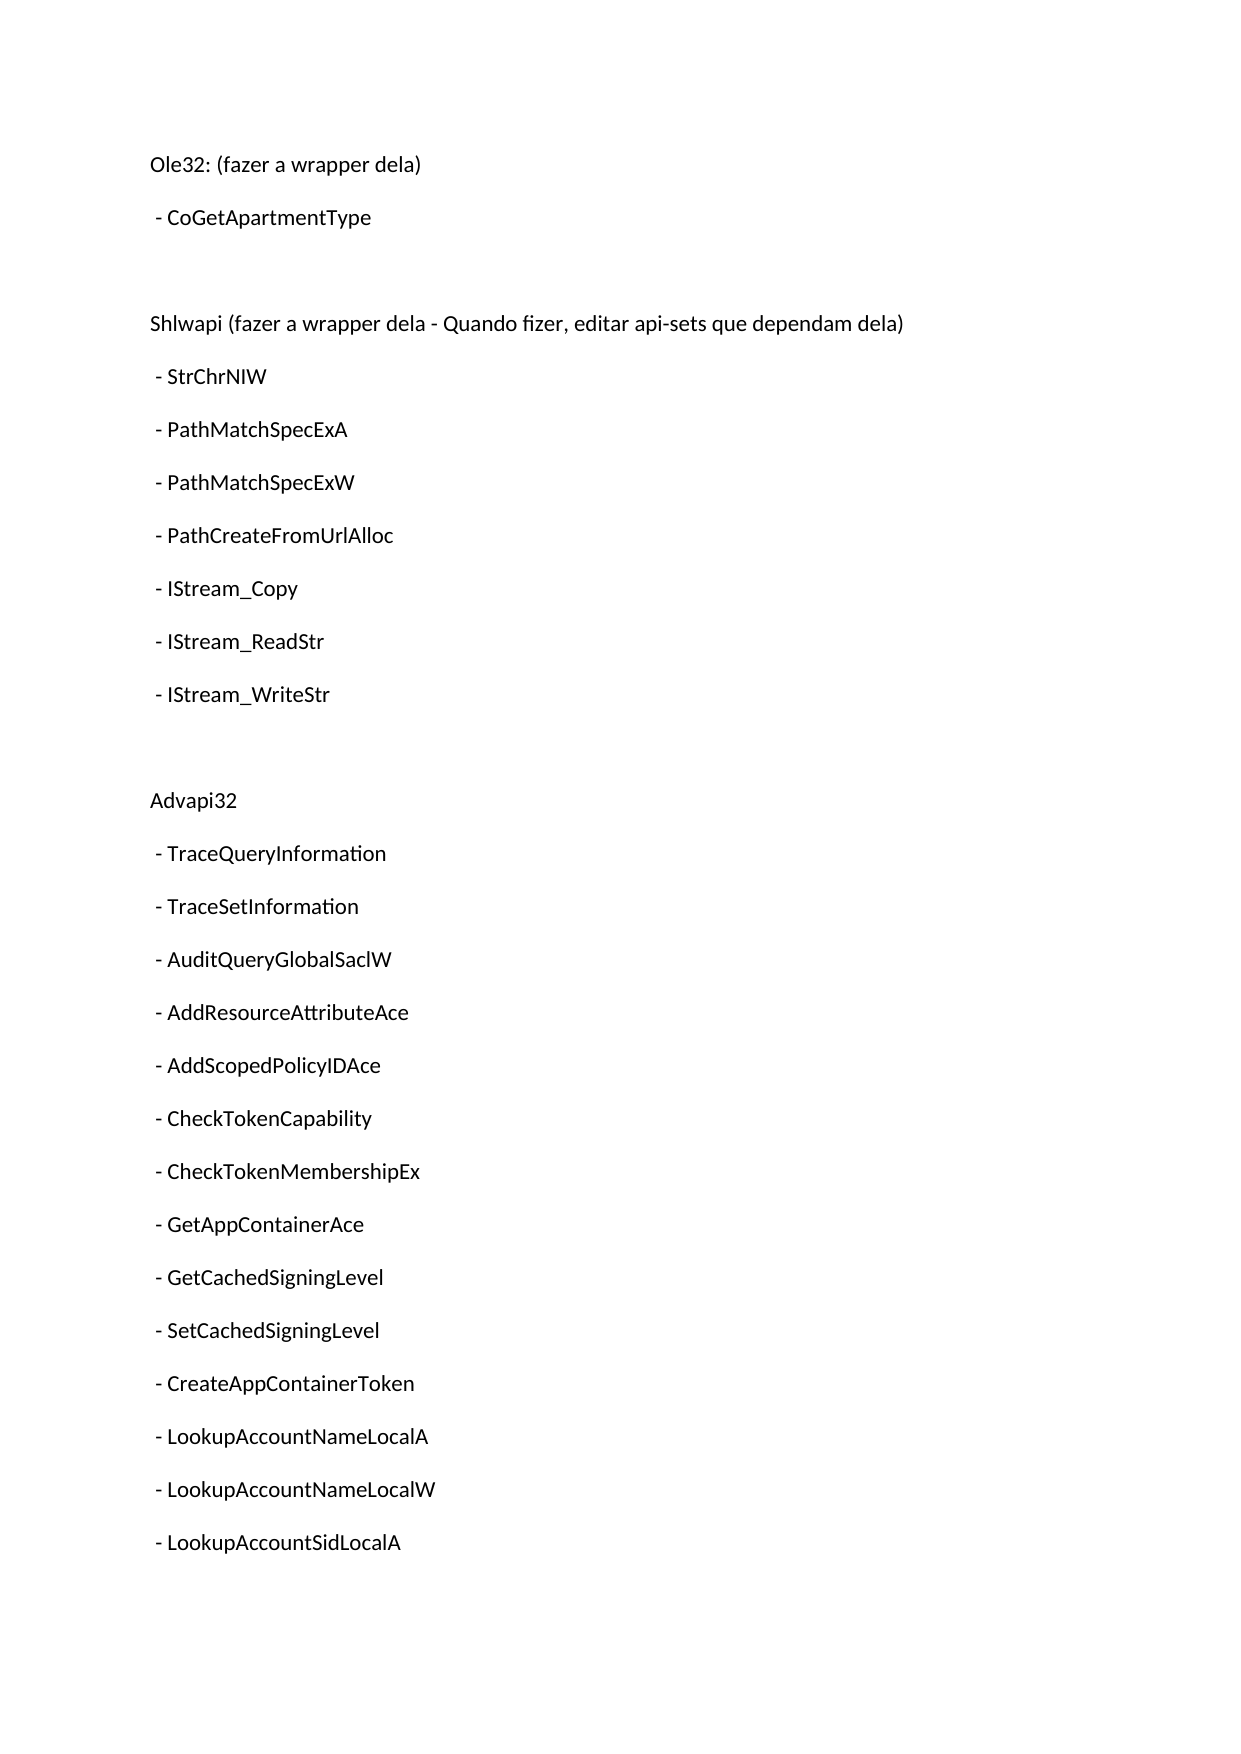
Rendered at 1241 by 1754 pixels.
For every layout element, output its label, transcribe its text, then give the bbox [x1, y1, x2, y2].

text - TraceSetInformation [150, 892, 1090, 920]
text Shlwapi (fazer a wrapper dela - Quando fizer, editar api-sets que dependam dela) [150, 309, 1090, 337]
text - GetCachedSigningLevel [150, 1263, 1090, 1291]
text - AuditQueryGlobalSaclW [150, 945, 1090, 973]
text - GetAppContainerAce [150, 1210, 1090, 1238]
text - IStream_Copy [150, 574, 1090, 602]
text - PathMatchSpecExA [150, 415, 1090, 443]
text - SetCachedSigningLevel [150, 1316, 1090, 1344]
text - CheckTokenCapability [150, 1104, 1090, 1132]
text - StrChrNIW [150, 362, 1090, 390]
text - PathMatchSpecExW [150, 468, 1090, 496]
text - CreateAppContainerToken [150, 1369, 1090, 1397]
text Ole32: (fazer a wrapper dela) [150, 150, 1090, 178]
text - IStream_WriteStr [150, 680, 1090, 708]
text - IStream_ReadStr [150, 627, 1090, 655]
text - PathCreateFromUrlAlloc [150, 521, 1090, 549]
text - LookupAccountNameLocalW [150, 1476, 1090, 1503]
text Advapi32 [150, 786, 1090, 814]
text - AddScopedPolicyIDAce [150, 1051, 1090, 1079]
text - LookupAccountNameLocalA [150, 1422, 1090, 1451]
text - AddResourceAttributeAce [150, 998, 1090, 1026]
text - TraceQueryInformation [150, 839, 1090, 867]
text - LookupAccountSidLocalA [150, 1528, 1090, 1557]
text - CoGetApartmentType [150, 203, 1090, 231]
text - CheckTokenMembershipEx [150, 1157, 1090, 1185]
